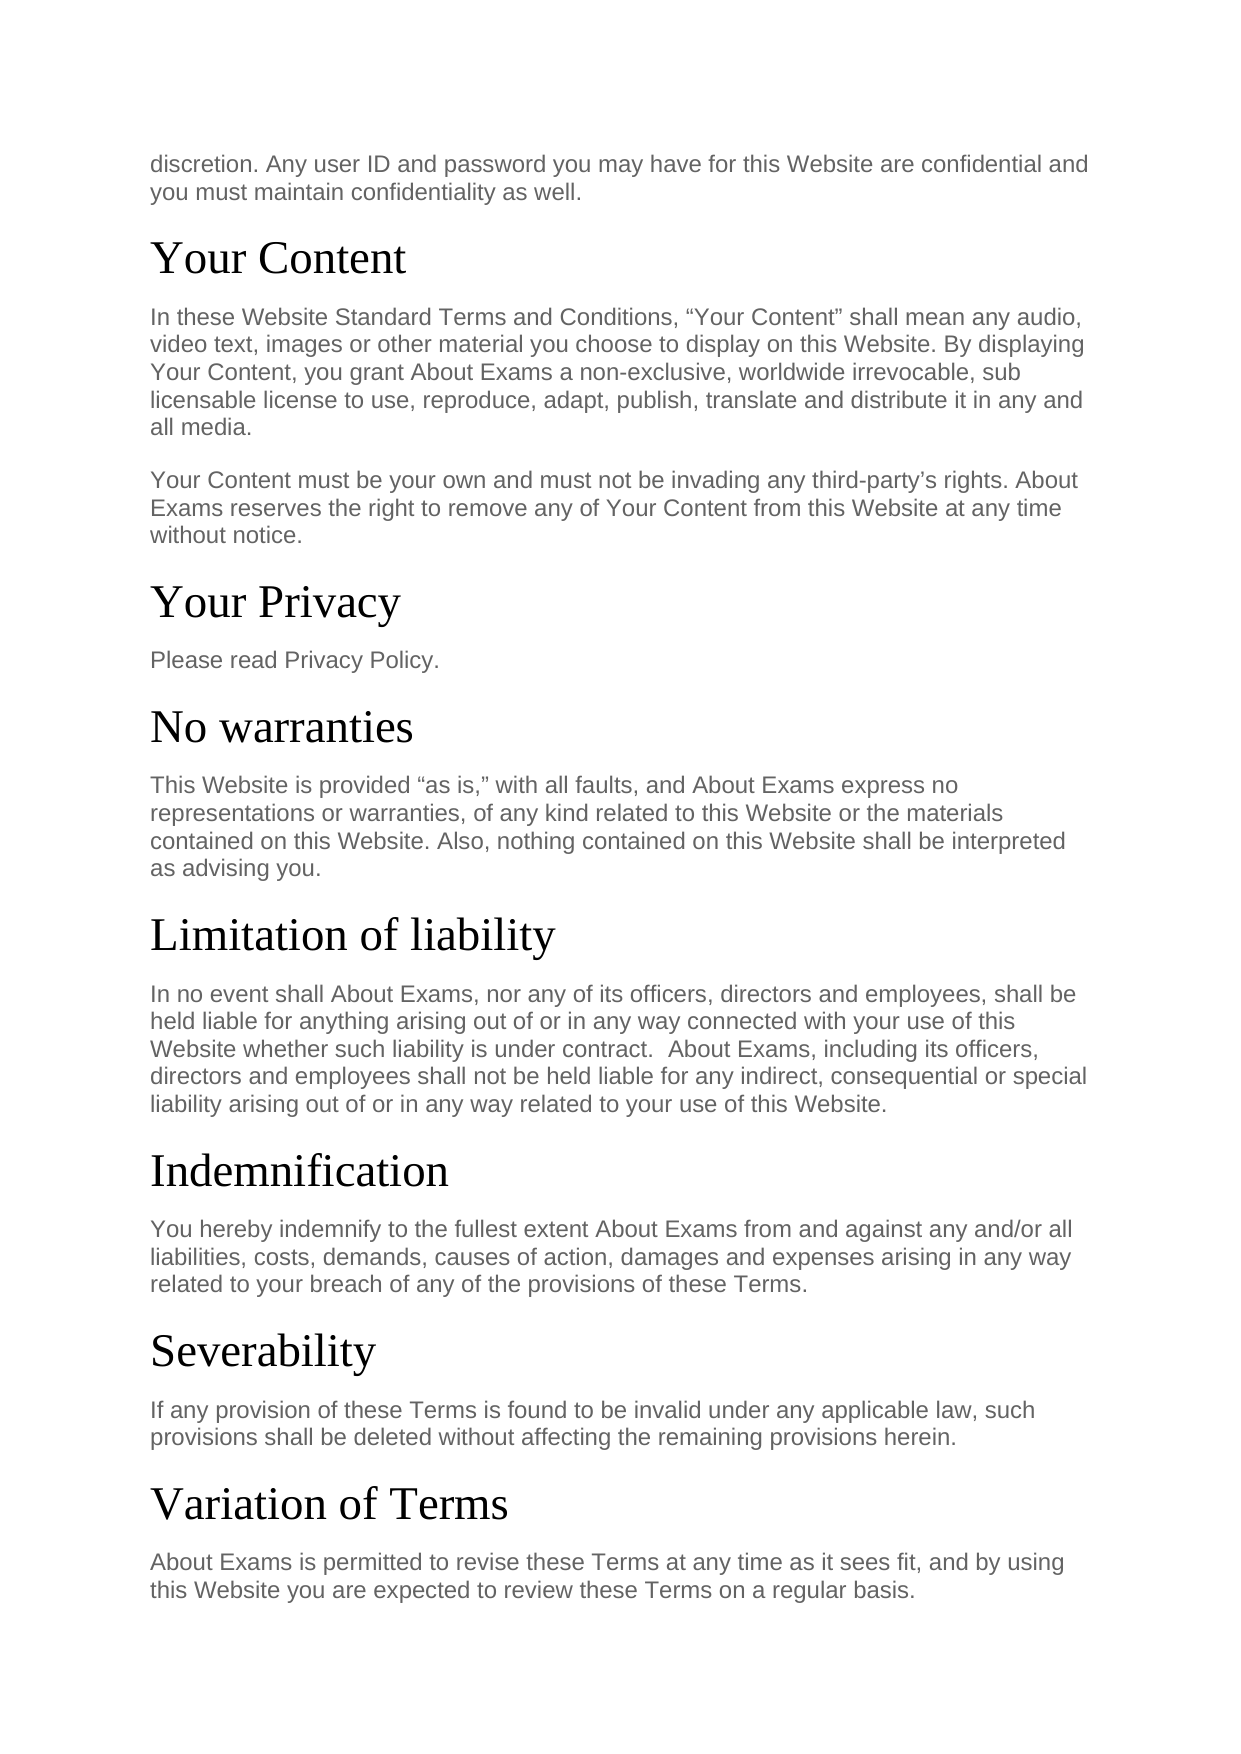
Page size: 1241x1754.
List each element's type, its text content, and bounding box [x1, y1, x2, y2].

text No warranties [150, 699, 1090, 753]
text Your Privacy [150, 574, 1090, 627]
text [150, 150, 1090, 205]
text You hereby indemnify to the fullest extent About Exams from and against any and/or all liabilities, costs, demands, causes of action, damages and expenses arising in any way related to your breach of any of the provisions of these Terms. [150, 1215, 1090, 1298]
text Your Content must be your own and must not be invading any third-party’s rights. About Exams reserves the right to remove any of Your Content from this Website at any time without notice. [150, 466, 1090, 549]
text Indemnification [150, 1142, 1090, 1196]
text Variation of Terms [150, 1476, 1090, 1529]
text Please read Privacy Policy. [150, 646, 1090, 674]
text Your Content [150, 230, 1090, 284]
text In these Website Standard Terms and Conditions, “Your Content” shall mean any audio, video text, images or other material you choose to display on this Website. By displaying Your Content, you grant About Exams a non-exclusive, worldwide irrevocable, sub licensable license to use, reproduce, adapt, publish, translate and distribute it in any and all media. [150, 303, 1090, 441]
text In no event shall About Exams, nor any of its officers, directors and employees, shall be held liable for anything arising out of or in any way connected with your use of this Website whether such liability is under contract. About Exams, including its officers, directors and employees shall not be held liable for any indirect, consequential or special liability arising out of or in any way related to your use of this Website. [150, 979, 1090, 1117]
text Severability [150, 1323, 1090, 1377]
text If any provision of these Terms is found to be invalid under any applicable law, such provisions shall be deleted without affecting the remaining provisions herein. [150, 1396, 1090, 1451]
text About Exams is permitted to revise these Terms at any time as it sees fit, and by using this Website you are expected to review these Terms on a regular basis. [150, 1548, 1090, 1603]
text Limitation of liability [150, 907, 1090, 961]
text This Website is provided “as is,” with all faults, and About Exams express no representations or warranties, of any kind related to this Website or the materials contained on this Website. Also, nothing contained on this Website shall be interpreted as advising you. [150, 771, 1090, 882]
